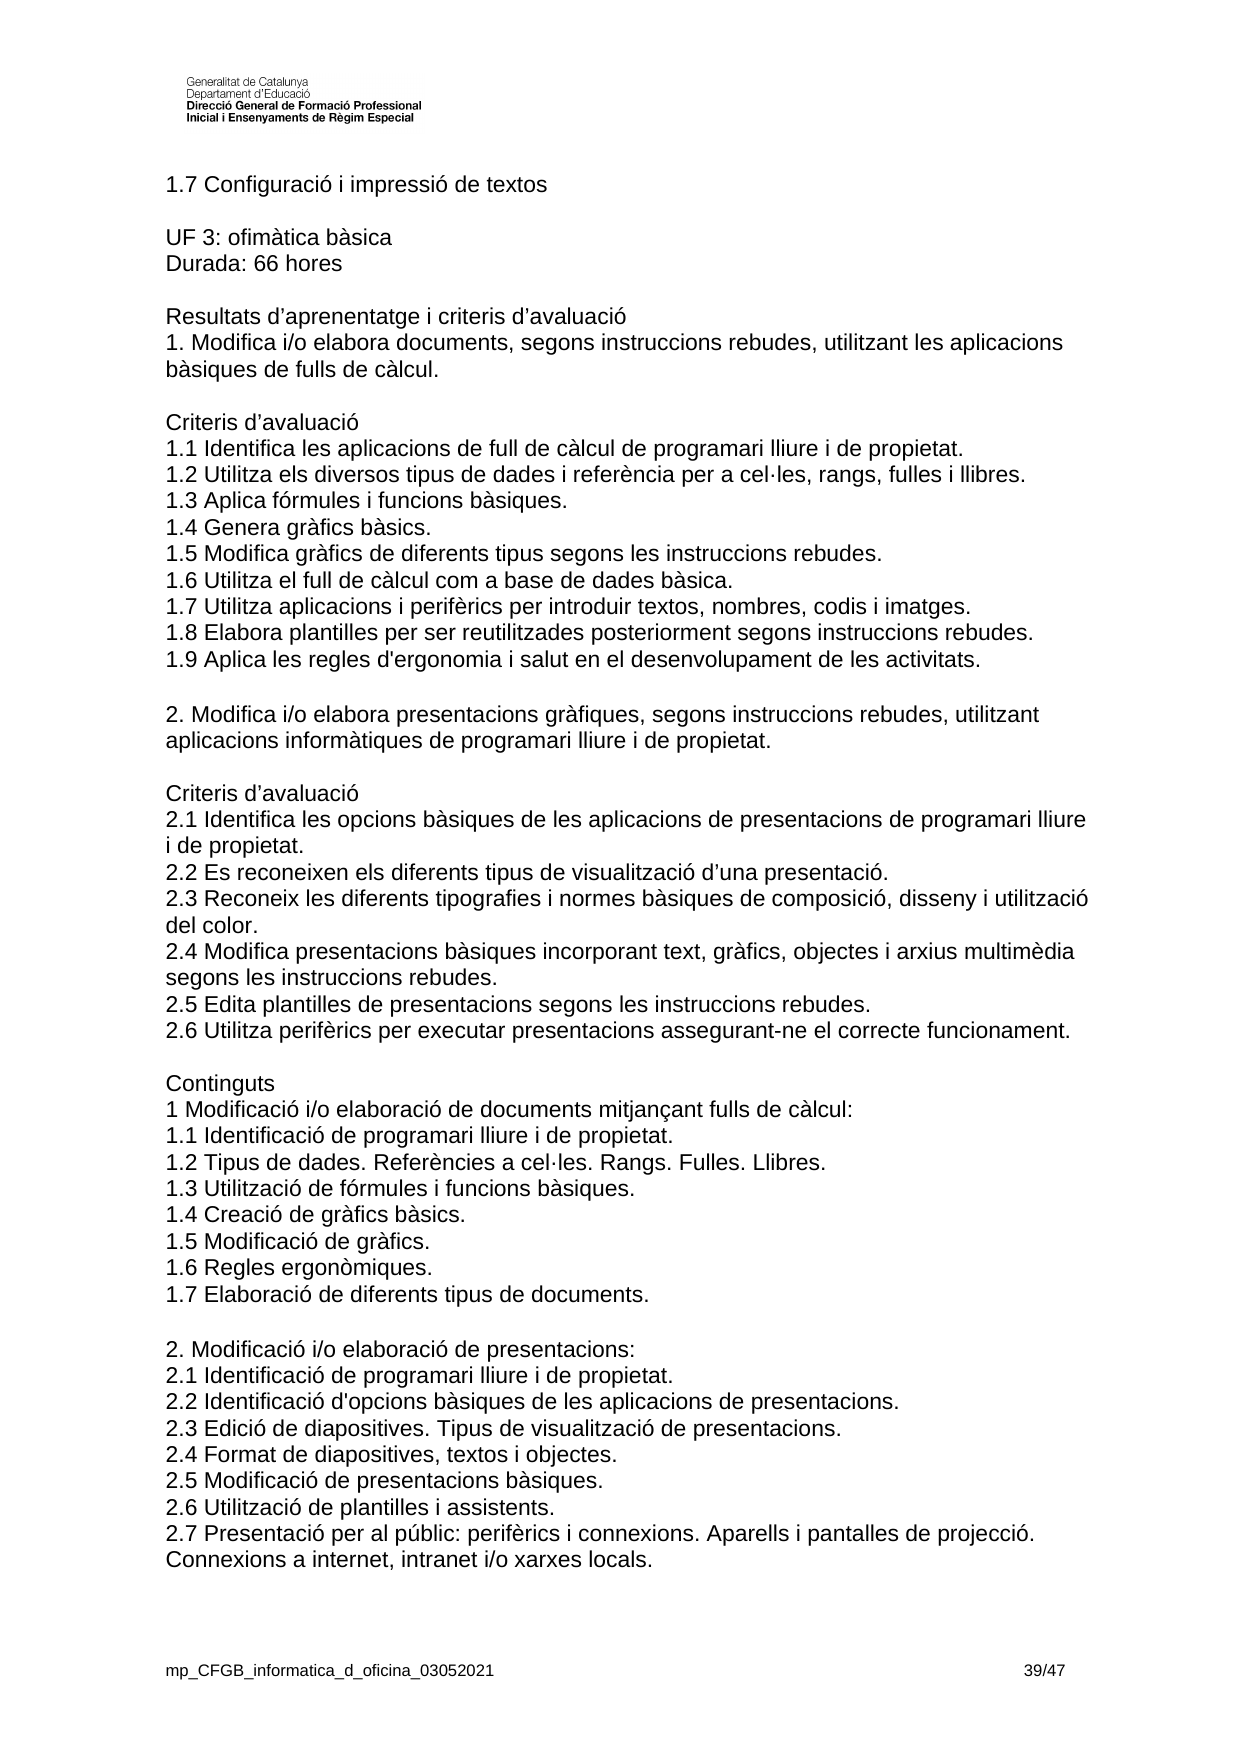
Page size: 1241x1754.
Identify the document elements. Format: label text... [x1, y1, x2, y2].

text 2.3 Edició de diapositives. Tipus de visualització de presentacions. [165, 1415, 1092, 1441]
text 1.5 Modificació de gràfics. [165, 1228, 1092, 1254]
text 2. Modificació i/o elaboració de presentacions: [165, 1336, 1092, 1362]
text 1.7 Configuració i impressió de textos [165, 171, 1092, 198]
text 2. Modifica i/o elabora presentacions gràfiques, segons instruccions rebudes, utilitzant aplicacions informàtiques de programari lliure i de propietat. [165, 701, 1092, 753]
text 1.8 Elabora plantilles per ser reutilitzades posteriorment segons instruccions rebudes. [165, 619, 1092, 646]
text Durada: 66 hores [165, 250, 1092, 277]
text 1.6 Utilitza el full de càlcul com a base de dades bàsica. [165, 567, 1092, 593]
text 1.9 Aplica les regles d'ergonomia i salut en el desenvolupament de les activitats. [165, 646, 1092, 672]
text Criteris d’avaluació [165, 780, 1092, 806]
text 1.4 Genera gràfics bàsics. [165, 514, 1092, 540]
text UF 3: ofimàtica bàsica [165, 224, 1092, 250]
text 2.6 Utilització de plantilles i assistents. [165, 1494, 1092, 1520]
text 2.1 Identifica les opcions bàsiques de les aplicacions de presentacions de programari lliure i de propietat. [165, 806, 1092, 859]
text 2.7 Presentació per al públic: perifèrics i connexions. Aparells i pantalles de projecció. Connexions a internet, intranet i/o xarxes locals. [165, 1520, 1092, 1573]
text 1.3 Utilització de fórmules i funcions bàsiques. [165, 1175, 1092, 1201]
text 1.2 Tipus de dades. Referències a cel·les. Rangs. Fulles. Llibres. [165, 1149, 1092, 1175]
text 1 Modificació i/o elaboració de documents mitjançant fulls de càlcul: [165, 1096, 1092, 1122]
text 1.7 Utilitza aplicacions i perifèrics per introduir textos, nombres, codis i imatges. [165, 593, 1092, 619]
text 1.5 Modifica gràfics de diferents tipus segons les instruccions rebudes. [165, 540, 1092, 567]
text 1.1 Identificació de programari lliure i de propietat. [165, 1122, 1092, 1149]
text Criteris d’avaluació [165, 408, 1092, 435]
text 2.5 Edita plantilles de presentacions segons les instruccions rebudes. [165, 991, 1092, 1017]
text 1. Modifica i/o elabora documents, segons instruccions rebudes, utilitzant les aplicacions bàsiques de fulls de càlcul. [165, 329, 1092, 382]
text Resultats d’aprenentatge i criteris d’avaluació [165, 303, 1092, 329]
text 2.3 Reconeix les diferents tipografies i normes bàsiques de composició, disseny i utilització del color. [165, 885, 1092, 938]
text 2.6 Utilitza perifèrics per executar presentacions assegurant-ne el correcte funcionament. [165, 1017, 1092, 1043]
text 2.2 Identificació d'opcions bàsiques de les aplicacions de presentacions. [165, 1388, 1092, 1415]
text 1.4 Creació de gràfics bàsics. [165, 1201, 1092, 1228]
text 2.4 Format de diapositives, textos i objectes. [165, 1441, 1092, 1467]
text 1.1 Identifica les aplicacions de full de càlcul de programari lliure i de propietat. [165, 435, 1092, 461]
text 1.6 Regles ergonòmiques. [165, 1254, 1092, 1281]
text 2.2 Es reconeixen els diferents tipus de visualització d’una presentació. [165, 859, 1092, 885]
text 1.7 Elaboració de diferents tipus de documents. [165, 1281, 1092, 1307]
text 1.3 Aplica fórmules i funcions bàsiques. [165, 487, 1092, 514]
text Continguts [165, 1070, 1092, 1096]
text 2.5 Modificació de presentacions bàsiques. [165, 1467, 1092, 1494]
text 1.2 Utilitza els diversos tipus de dades i referència per a cel·les, rangs, fulles i llibres. [165, 461, 1092, 487]
text 2.4 Modifica presentacions bàsiques incorporant text, gràfics, objectes i arxius multimèdia segons les instruccions rebudes. [165, 938, 1092, 991]
text 2.1 Identificació de programari lliure i de propietat. [165, 1362, 1092, 1388]
